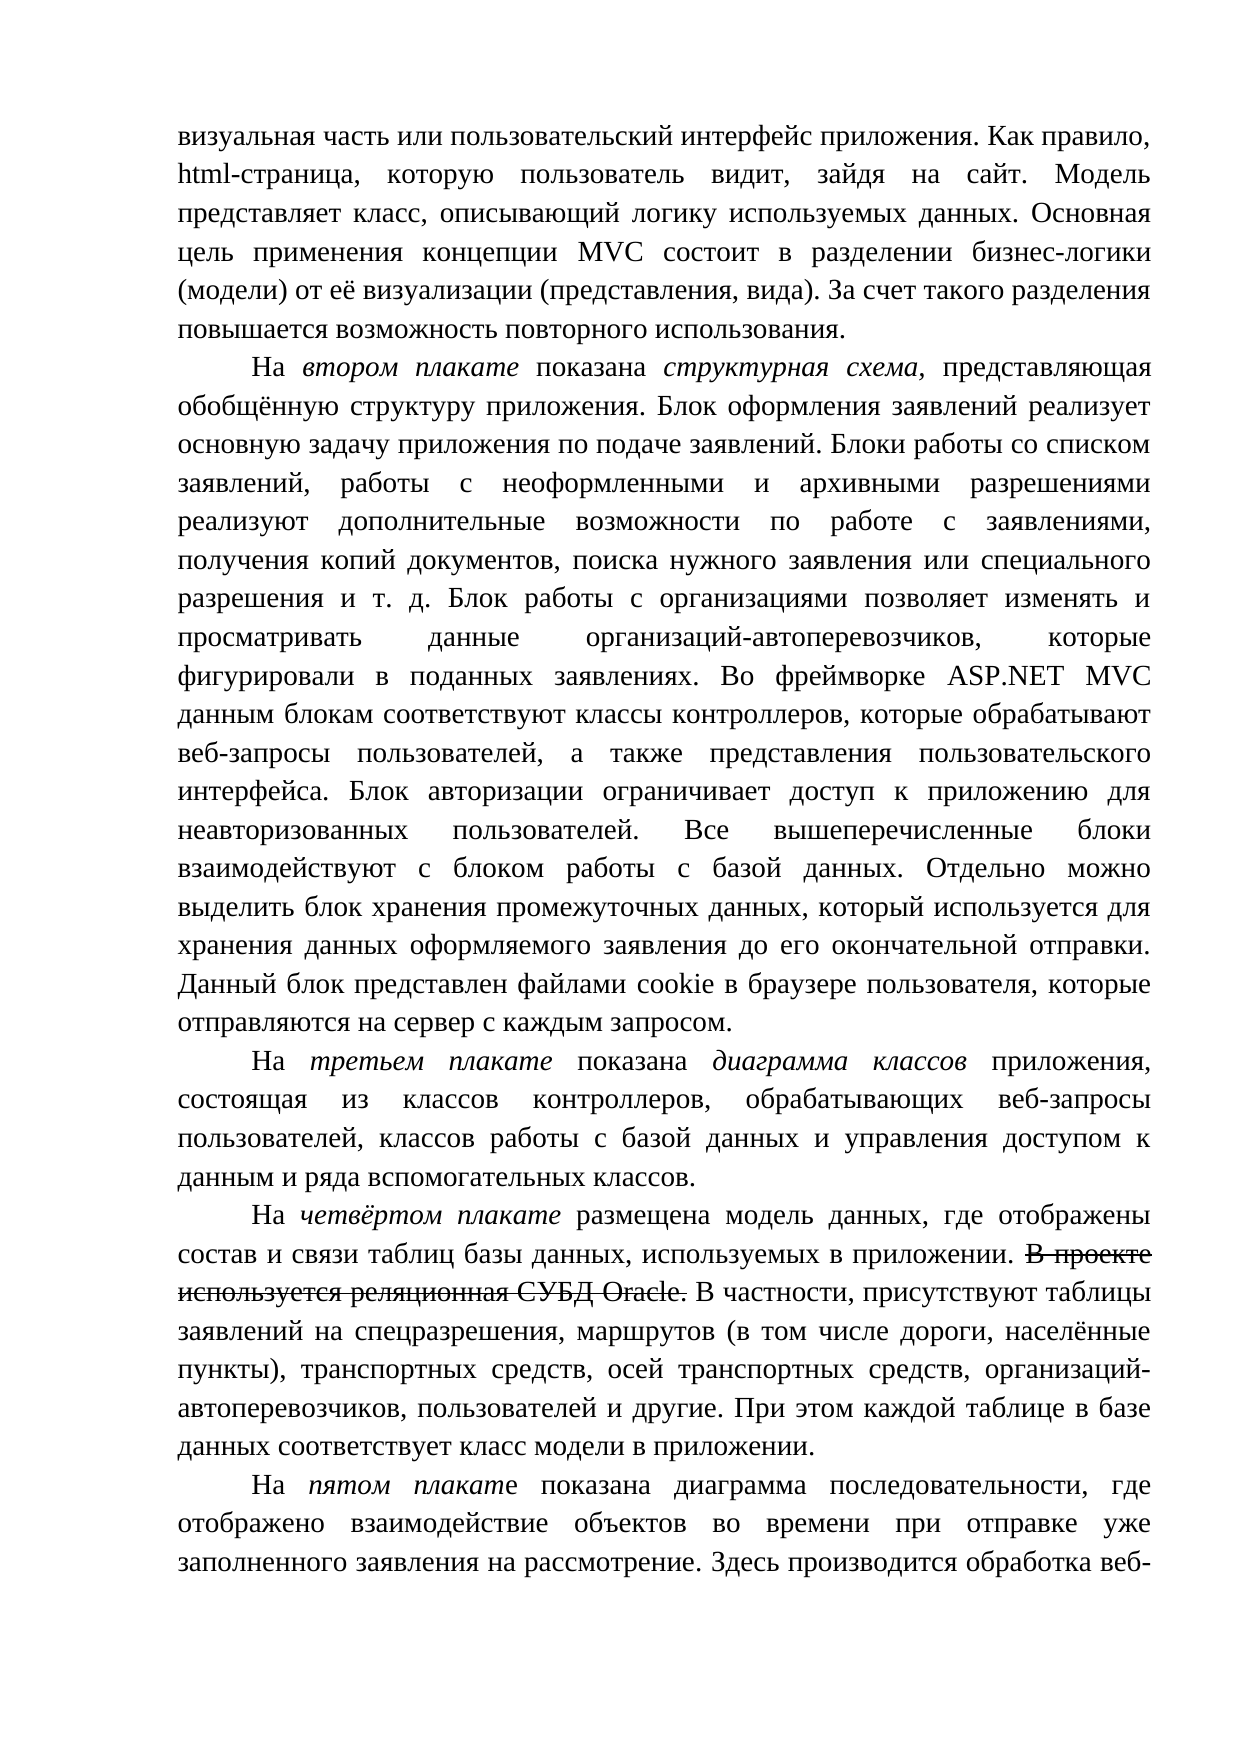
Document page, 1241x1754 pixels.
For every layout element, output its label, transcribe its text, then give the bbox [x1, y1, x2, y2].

text На втором плакате показана структурная схема, представляющая обобщённую структуру приложения. Блок оформления заявлений реализует основную задачу приложения по подаче заявлений. Блоки работы со списком заявлений, работы с неоформленными и архивными разрешениями реализуют дополнительные возможности по работе с заявлениями, получения копий документов, поиска нужного заявления или специального разрешения и т. д. Блок работы с организациями позволяет изменять и просматривать данные организаций-автоперевозчиков, которые фигурировали в поданных заявлениях. Во фреймворке ASP.NET MVC данным блокам соответствуют классы контроллеров, которые обрабатывают веб-запросы пользователей, а также представления пользовательского интерфейса. Блок авторизации ограничивает доступ к приложению для неавторизованных пользователей. Все вышеперечисленные блоки взаимодействуют с блоком работы с базой данных. Отдельно можно выделить блок хранения промежуточных данных, который используется для хранения данных оформляемого заявления до его окончательной отправки. Данный блок представлен файлами cookie в браузере пользователя, которые отправляются на сервер с каждым запросом. [177, 349, 1152, 1038]
text На четвёртом плакате размещена модель данных, где отображены состав и связи таблиц базы данных, используемых в приложении. В проекте используется реляционная СУБД Oracle. В частности, присутствуют таблицы заявлений на спецразрешения, маршрутов (в том числе дороги, населённые пункты), транспортных средств, осей транспортных средств, организаций-автоперевозчиков, пользователей и другие. При этом каждой таблице в базе данных соответствует класс модели в приложении. [177, 1197, 1152, 1462]
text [177, 1467, 1152, 1578]
text На третьем плакате показана диаграмма классов приложения, состоящая из классов контроллеров, обрабатывающих веб-запросы пользователей, классов работы с базой данных и управления доступом к данным и ряда вспомогательных классов. [177, 1043, 1152, 1192]
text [177, 118, 1152, 344]
